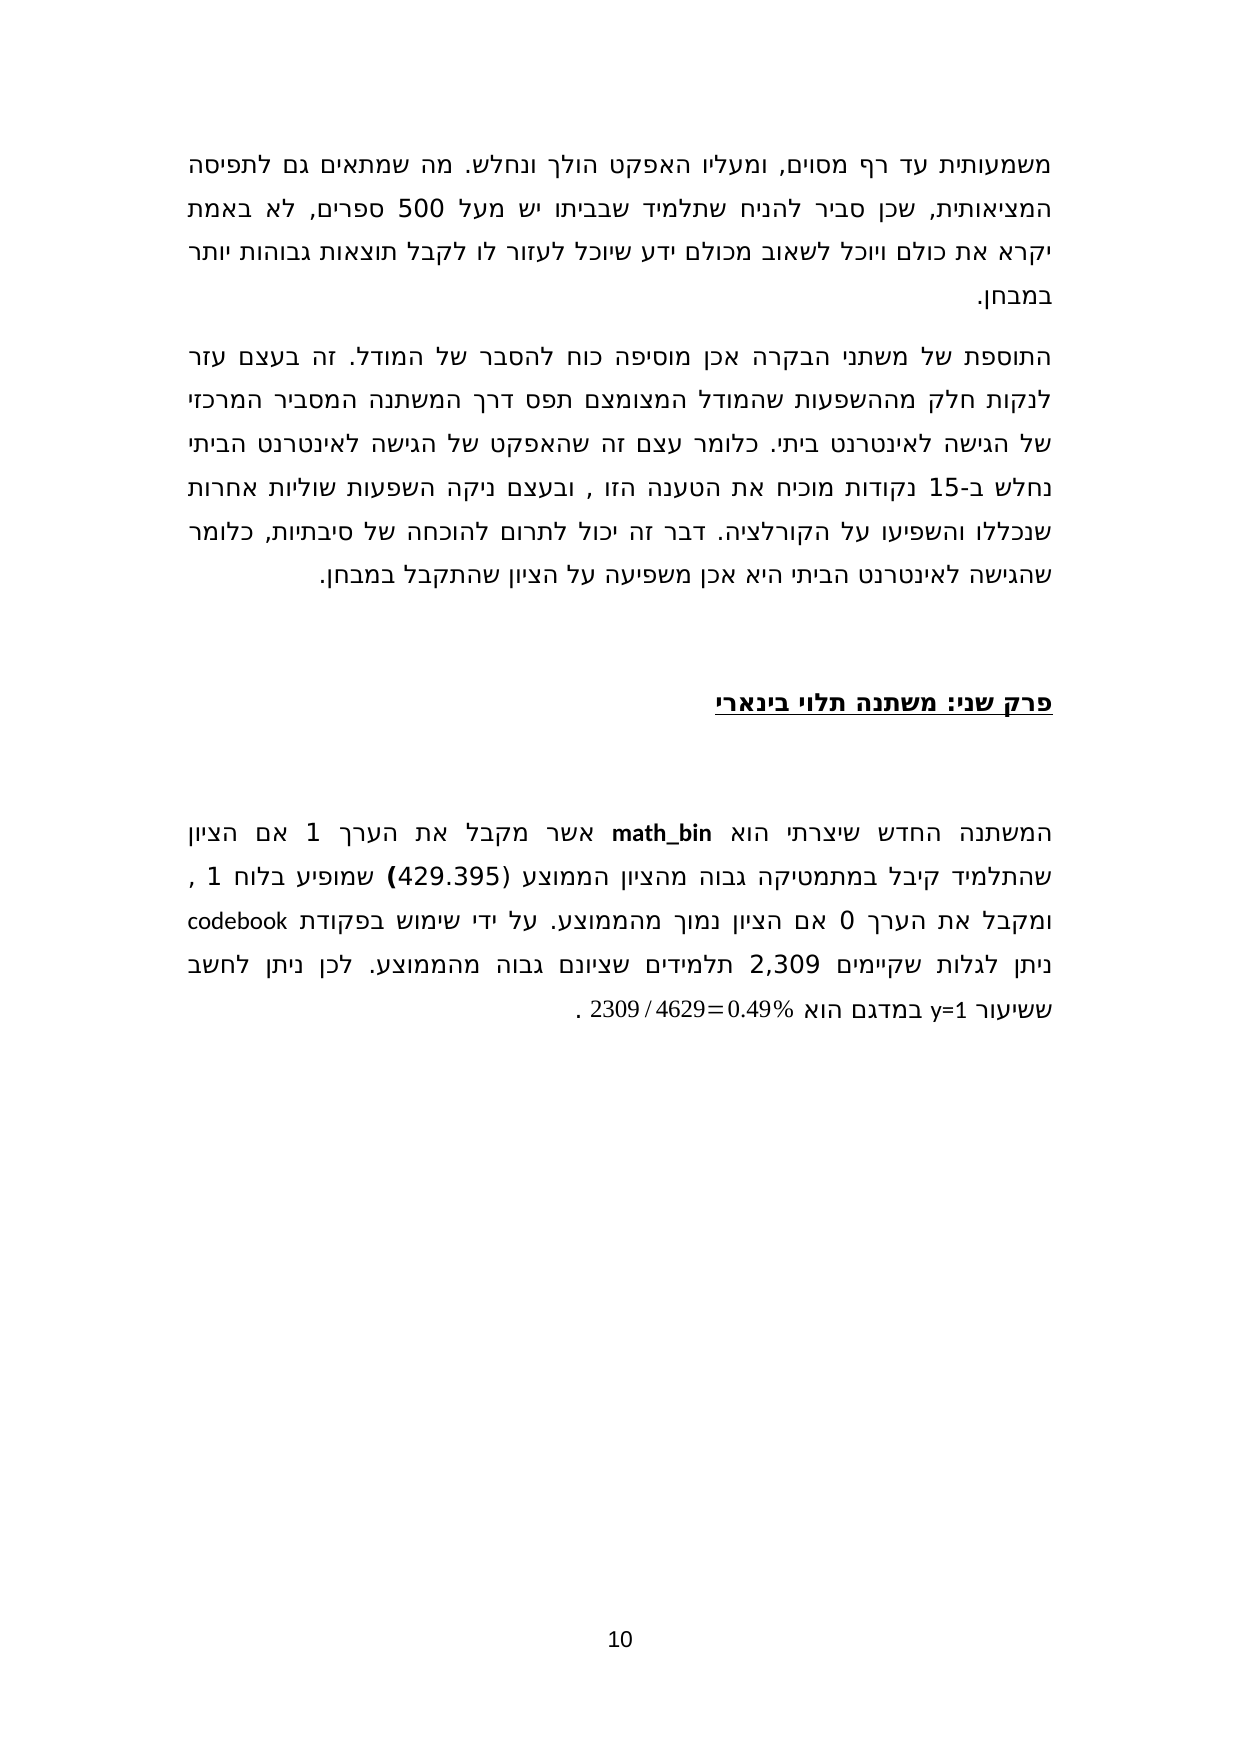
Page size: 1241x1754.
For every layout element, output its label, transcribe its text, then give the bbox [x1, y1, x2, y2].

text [187, 150, 1053, 310]
text התוספת של משתני הבקרה אכן מוסיפה כוח להסבר של המודל. זה בעצם עזר לנקות חלק מההשפעות שהמודל המצומצם תפס דרך המשתנה המסביר המרכזי של הגישה לאינטרנט ביתי. כלומר עצם זה שהאפקט של הגישה לאינטרנט הביתי נחלש ב-15 נקודות מוכיח את הטענה הזו , ובעצם ניקה השפעות שוליות אחרות שנכללו והשפיעו על הקורלציה. דבר זה יכול לתרום להוכחה של סיבתיות, כלומר שהגישה לאינטרנט הביתי היא אכן משפיעה על הציון שהתקבל במבחן. [187, 342, 1053, 589]
text המשתנה החדש שיצרתי הוא math_bin אשר מקבל את הערך 1 אם הציון שהתלמיד קיבל במתמטיקה גבוה מהציון הממוצע (429.395) שמופיע בלוח 1 , ומקבל את הערך 0 אם הציון נמוך מהממוצע. על ידי שימוש בפקודת codebook ניתן לגלות שקיימים 2,309 תלמידים שציונם גבוה מהממוצע. לכן ניתן לחשב ששיעור y=1 במדגם הוא . [187, 817, 1053, 1025]
text פרק שני: משתנה תלוי בינארי [187, 688, 1053, 718]
